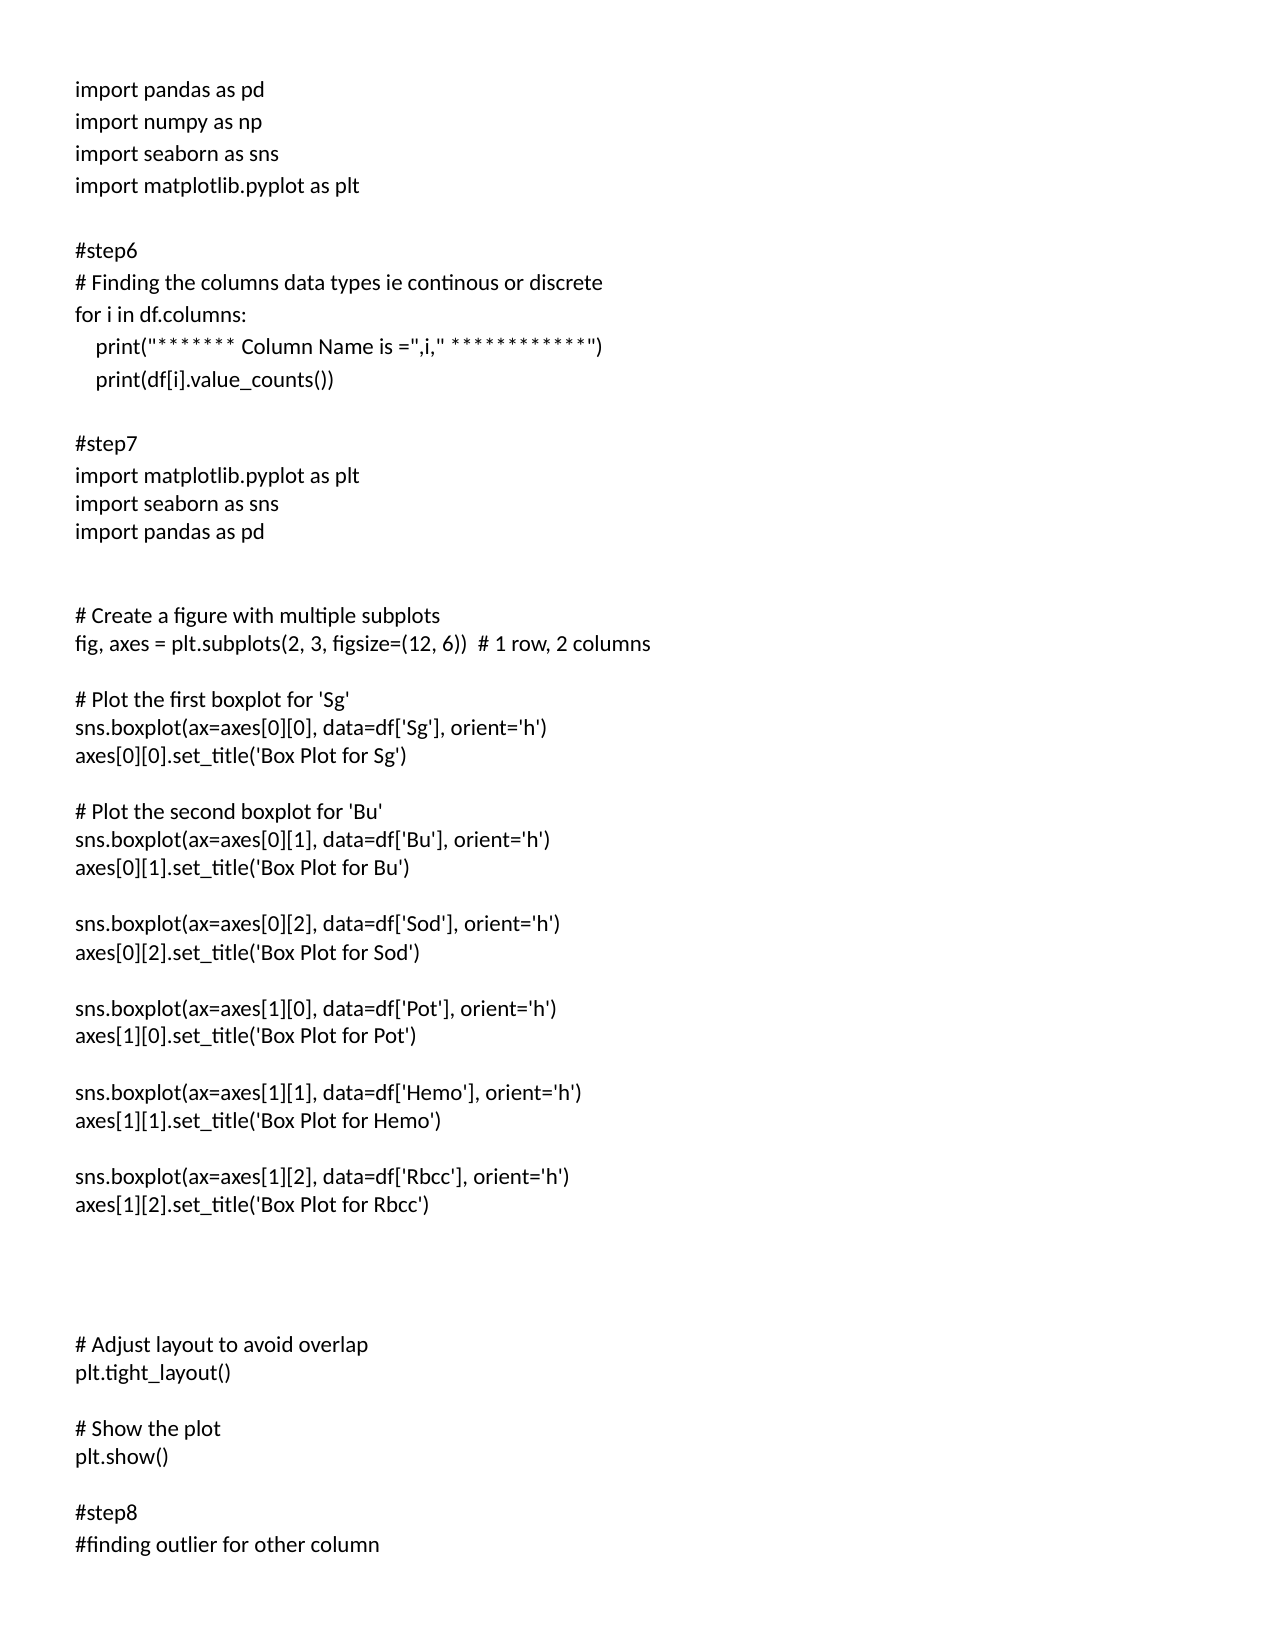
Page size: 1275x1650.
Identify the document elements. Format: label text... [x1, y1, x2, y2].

text print("******* Column Name is =",i," ************") [75, 332, 1050, 361]
text sns.boxplot(ax=axes[0][1], data=df['Bu'], orient='h') [75, 826, 1050, 853]
text import seaborn as sns [75, 489, 1050, 517]
text axes[1][0].set_title('Box Plot for Pot') [75, 1022, 1050, 1050]
text # Show the plot [75, 1414, 1050, 1442]
text sns.boxplot(ax=axes[1][1], data=df['Hemo'], orient='h') [75, 1078, 1050, 1106]
text #step8 [75, 1498, 1050, 1526]
text axes[0][2].set_title('Box Plot for Sod') [75, 938, 1050, 966]
text import matplotlib.pyplot as plt [75, 461, 1050, 489]
text # Plot the second boxplot for 'Bu' [75, 797, 1050, 826]
text plt.show() [75, 1442, 1050, 1470]
text # Finding the columns data types ie continous or discrete [75, 268, 1050, 296]
text fig, axes = plt.subplots(2, 3, figsize=(12, 6)) # 1 row, 2 columns [75, 629, 1050, 657]
text sns.boxplot(ax=axes[1][2], data=df['Rbcc'], orient='h') [75, 1162, 1050, 1190]
text #step7 [75, 429, 1050, 457]
text axes[1][2].set_title('Box Plot for Rbcc') [75, 1190, 1050, 1218]
text for i in df.columns: [75, 300, 1050, 328]
text axes[0][0].set_title('Box Plot for Sg') [75, 741, 1050, 769]
text import pandas as pd [75, 75, 1050, 103]
text #finding outlier for other column [75, 1530, 1050, 1558]
text # Adjust layout to avoid overlap [75, 1330, 1050, 1358]
text axes[1][1].set_title('Box Plot for Hemo') [75, 1106, 1050, 1134]
text # Plot the first boxplot for 'Sg' [75, 685, 1050, 713]
text sns.boxplot(ax=axes[0][0], data=df['Sg'], orient='h') [75, 713, 1050, 741]
text import seaborn as sns [75, 139, 1050, 167]
text import pandas as pd [75, 517, 1050, 545]
text sns.boxplot(ax=axes[0][2], data=df['Sod'], orient='h') [75, 909, 1050, 938]
text import matplotlib.pyplot as plt [75, 172, 1050, 199]
text import numpy as np [75, 107, 1050, 135]
text print(df[i].value_counts()) [75, 365, 1050, 393]
text plt.tight_layout() [75, 1358, 1050, 1386]
text axes[0][1].set_title('Box Plot for Bu') [75, 853, 1050, 882]
text sns.boxplot(ax=axes[1][0], data=df['Pot'], orient='h') [75, 994, 1050, 1022]
text # Create a figure with multiple subplots [75, 601, 1050, 629]
text #step6 [75, 236, 1050, 264]
